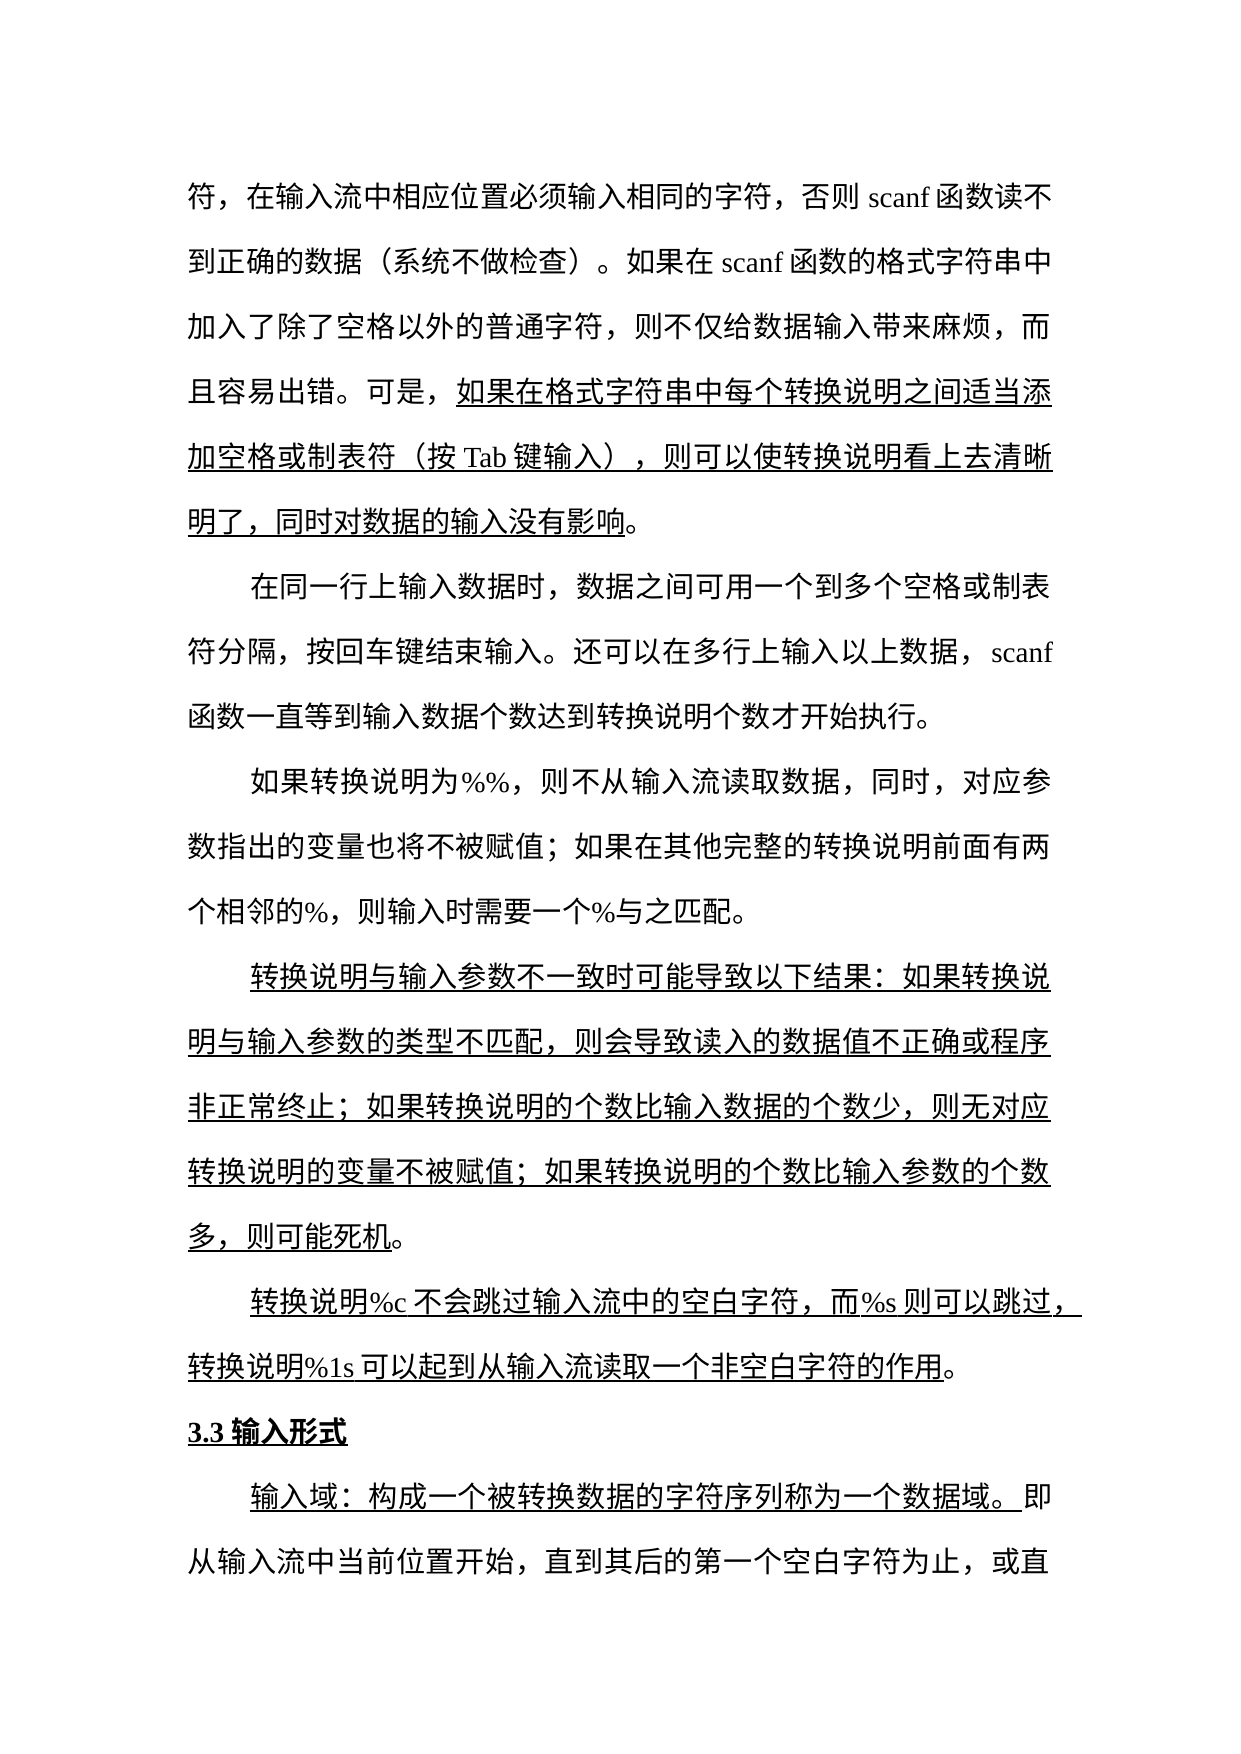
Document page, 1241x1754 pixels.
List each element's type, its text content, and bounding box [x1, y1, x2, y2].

text 转换说明%c不会跳过输入流中的空白字符，而%s则可以跳过，转换说明%1s可以起到从输入流读取一个非空白字符的作用。 [187, 1267, 1053, 1397]
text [187, 162, 1053, 470]
text 如果转换说明为%%，则不从输入流读取数据，同时，对应参数指出的变量也将不被赋值；如果在其他完整的转换说明前面有两个相邻的%，则输入时需要一个%与之匹配。 [187, 747, 1053, 942]
text 在同一行上输入数据时，数据之间可用一个到多个空格或制表符分隔，按回车键结束输入。还可以在多行上输入以上数据，scanf函数一直等到输入数据个数达到转换说明个数才开始执行。 [187, 552, 1053, 747]
text 3.3 输入形式 [187, 1397, 1053, 1462]
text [187, 1462, 1053, 1592]
text 转换说明与输入参数不一致时可能导致以下结果：如果转换说明与输入参数的类型不匹配，则会导致读入的数据值不正确或程序非正常终止；如果转换说明的个数比输入数据的个数少，则无对应转换说明的变量不被赋值；如果转换说明的个数比输入参数的个数多，则可能死机。 [187, 942, 1053, 1267]
